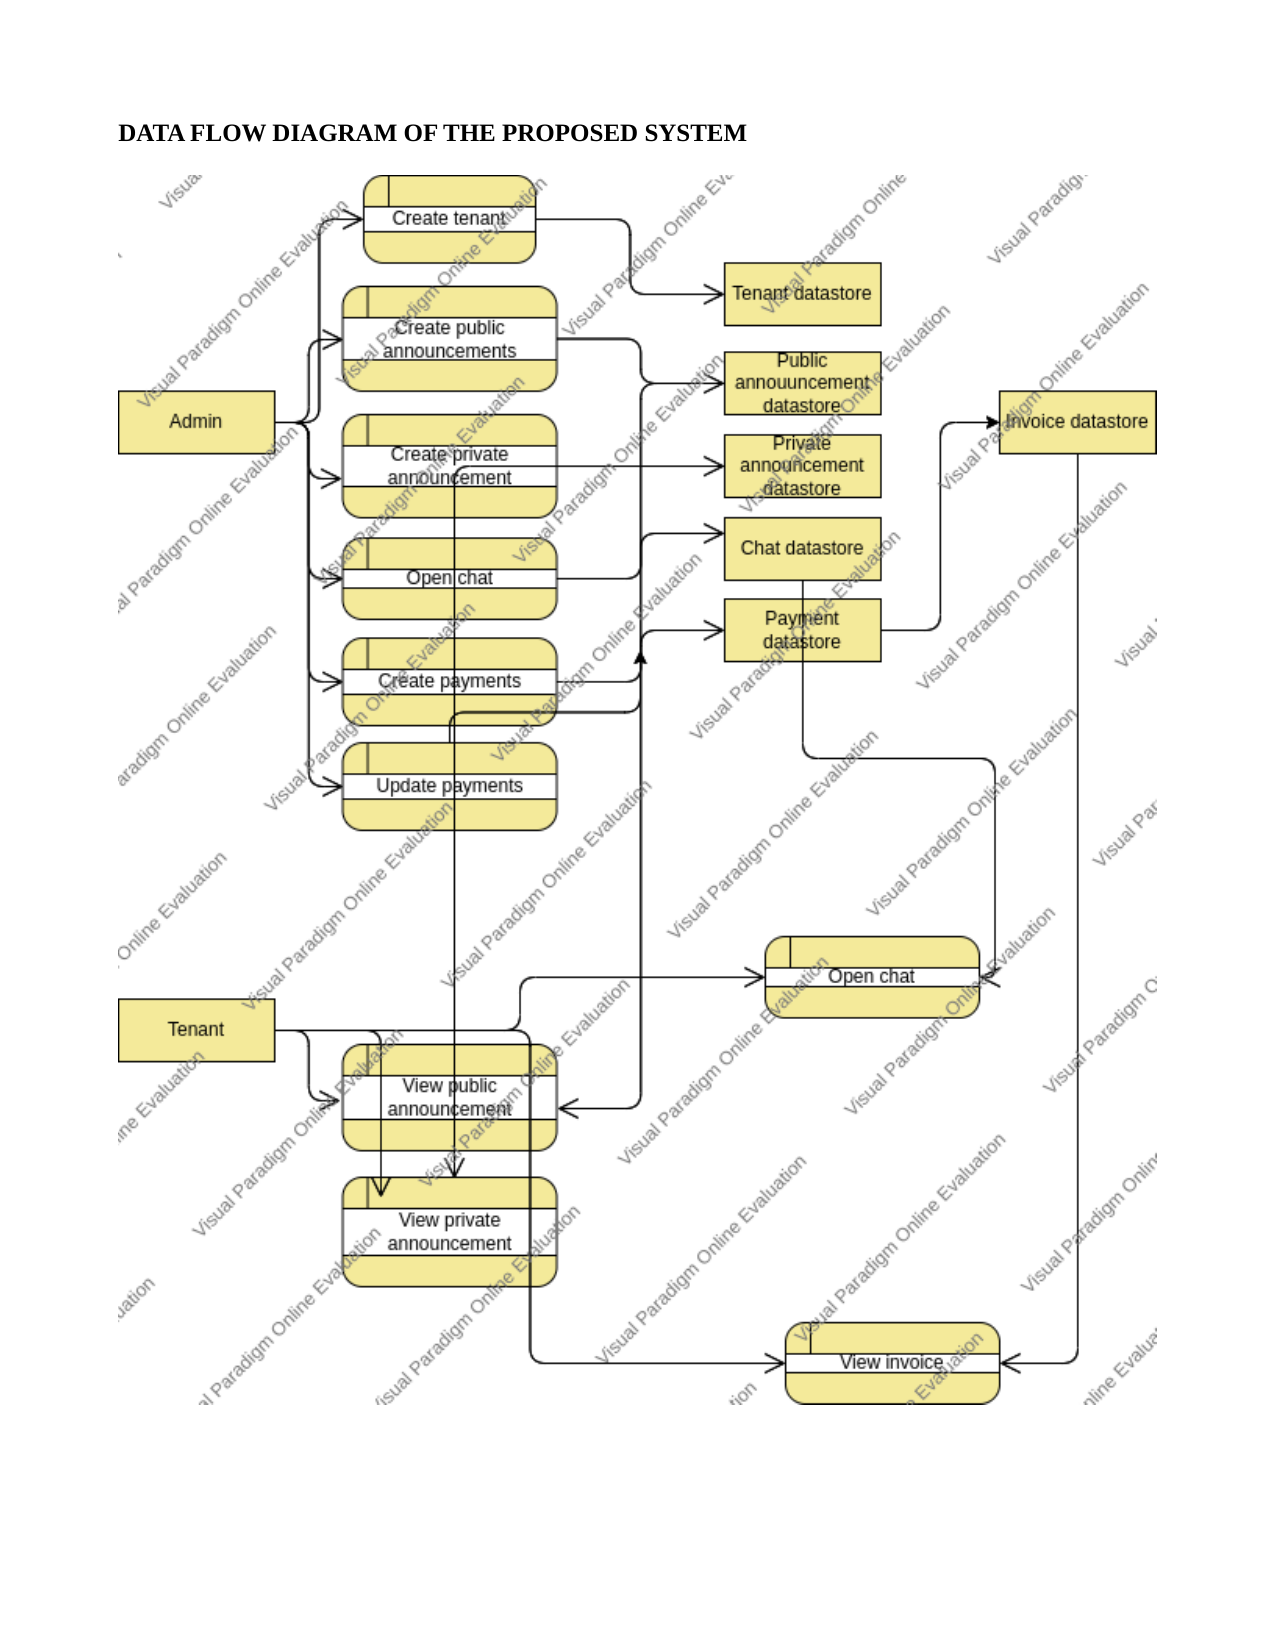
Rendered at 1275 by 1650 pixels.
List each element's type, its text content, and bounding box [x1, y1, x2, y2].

text DATA FLOW DIAGRAM OF THE PROPOSED SYSTEM [118, 118, 1157, 147]
picture [118, 175, 1157, 1405]
